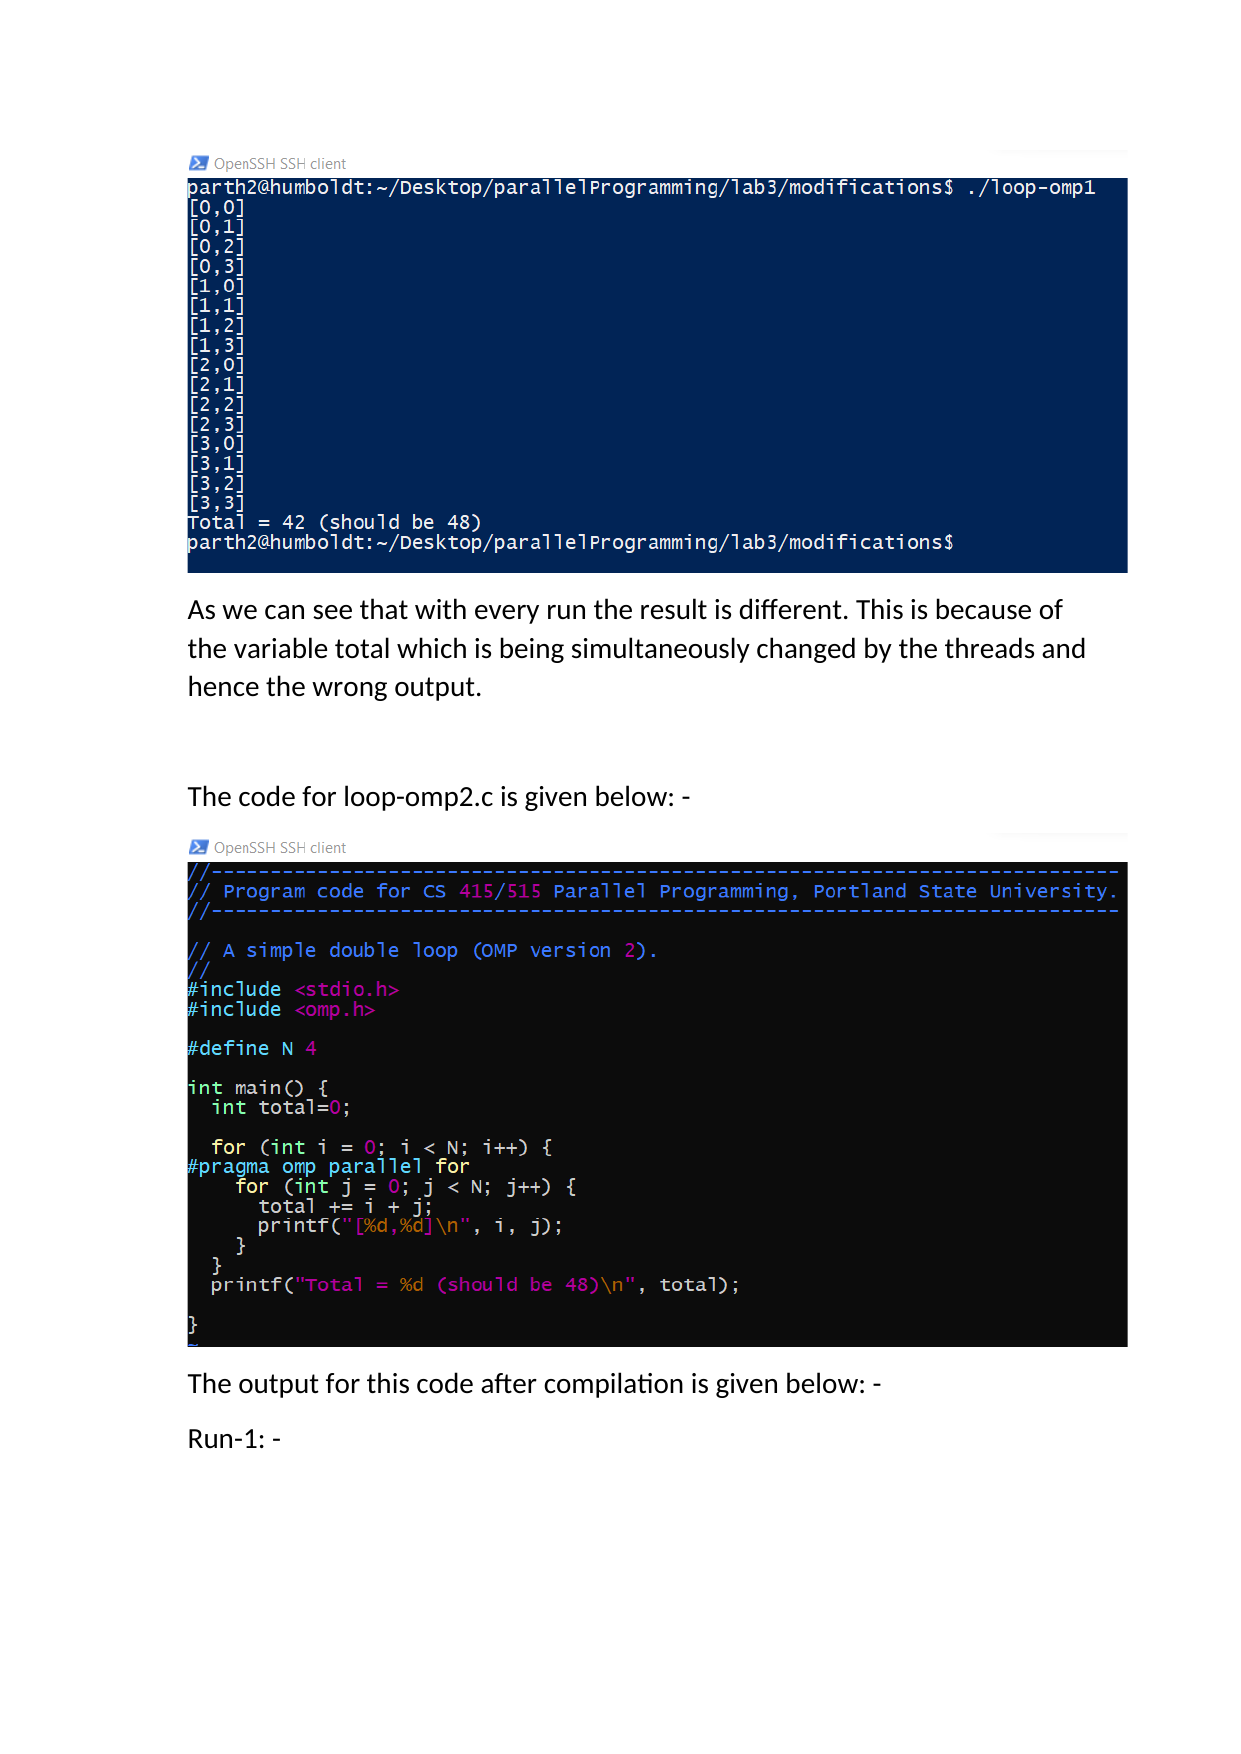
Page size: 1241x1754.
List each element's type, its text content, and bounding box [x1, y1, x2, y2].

text The output for this code after compilation is given below: - [187, 1365, 1090, 1401]
text Run-1: - [187, 1420, 1090, 1456]
picture [187, 833, 1128, 1347]
picture [187, 150, 1128, 573]
text The code for loop-omp2.c is given below: - [187, 778, 1090, 814]
text As we can see that with every run the result is different. This is because of the variable total which is being simultaneously changed by the threads and hence the wrong output. [187, 591, 1090, 704]
